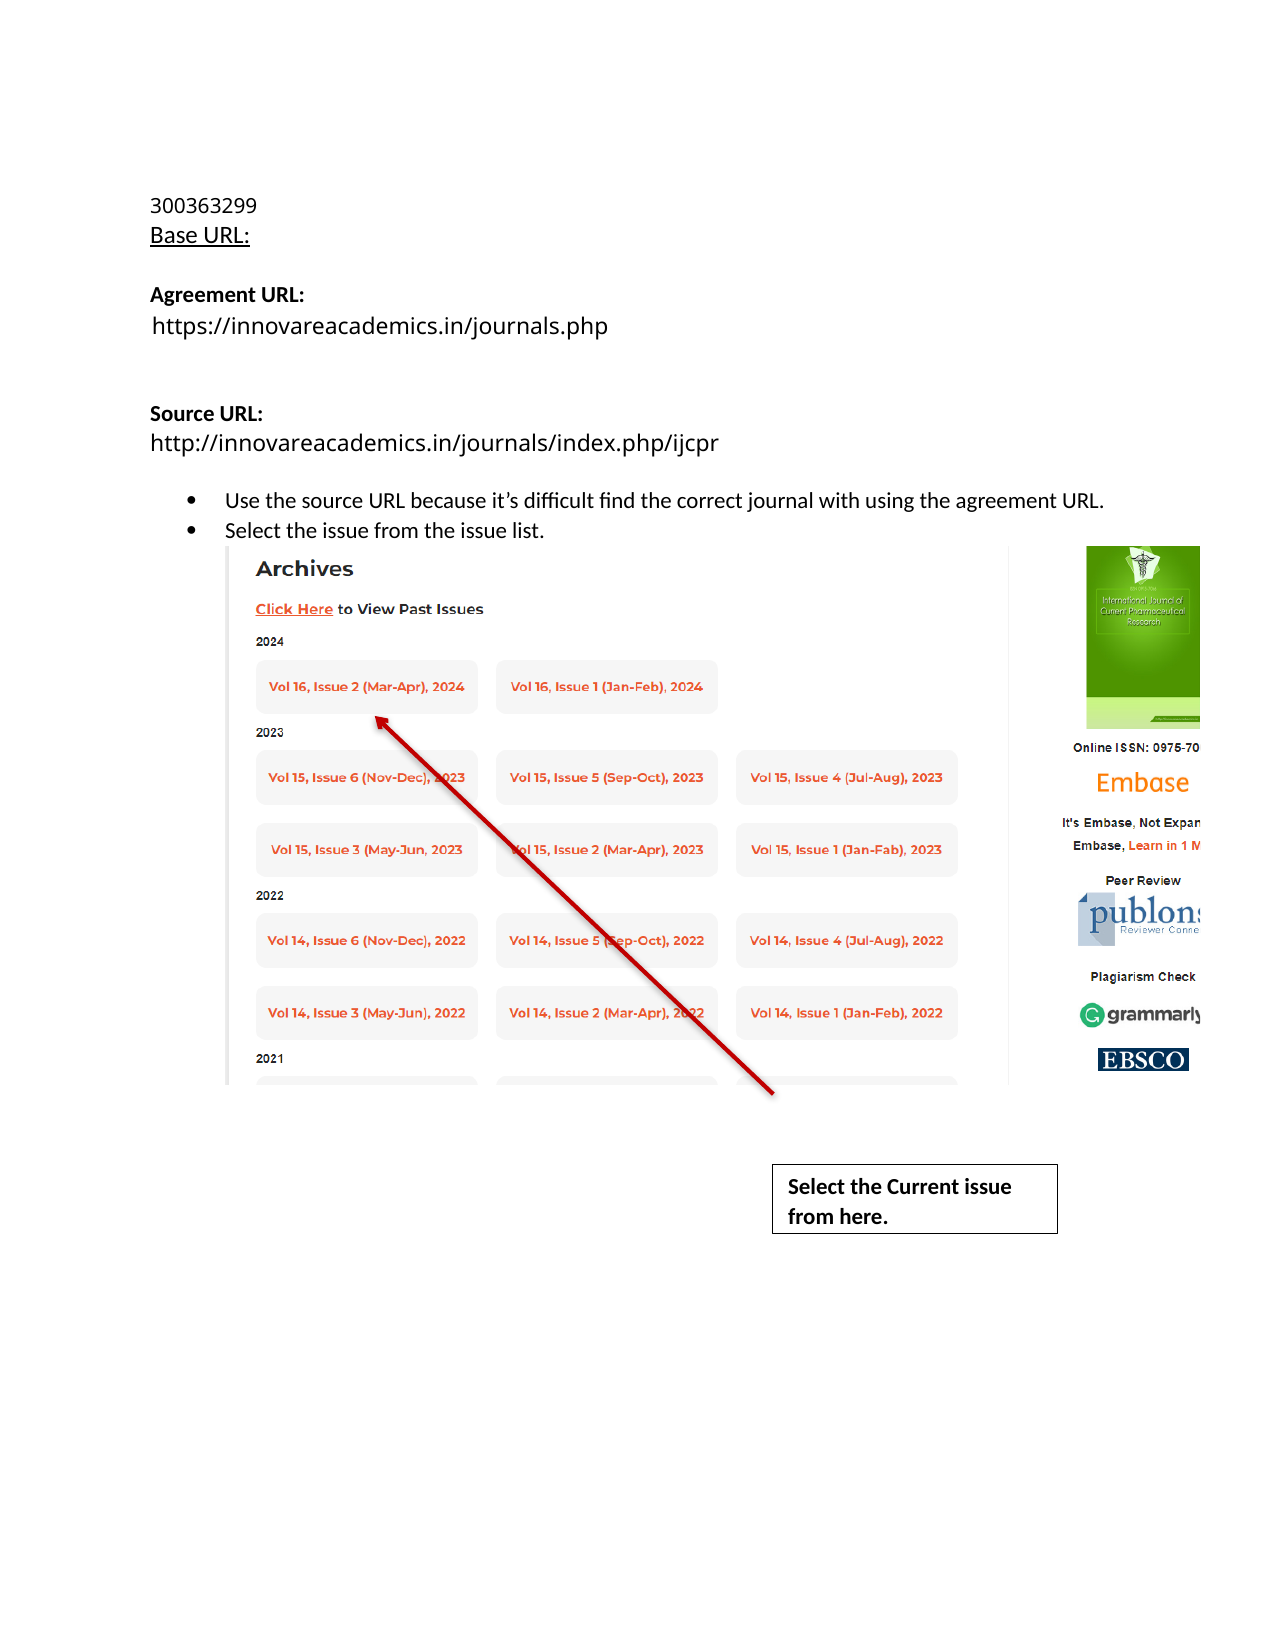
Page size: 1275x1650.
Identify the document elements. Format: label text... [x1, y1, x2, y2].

text Source URL: [150, 399, 1125, 427]
list Use the source URL because it’s difficult find the correct journal with using the agreement URL. [187, 486, 1125, 514]
text http://innovareacademics.in/journals/index.php/ijcpr [150, 427, 1125, 458]
text Base URL: [150, 219, 1125, 250]
text Agreement URL: [150, 280, 1125, 308]
table_header https://innovareacademics.in/journals.php [150, 308, 1131, 371]
text 300363299 [150, 191, 1125, 219]
picture [225, 546, 1200, 1085]
list Select the issue from the issue list. [187, 517, 1125, 545]
